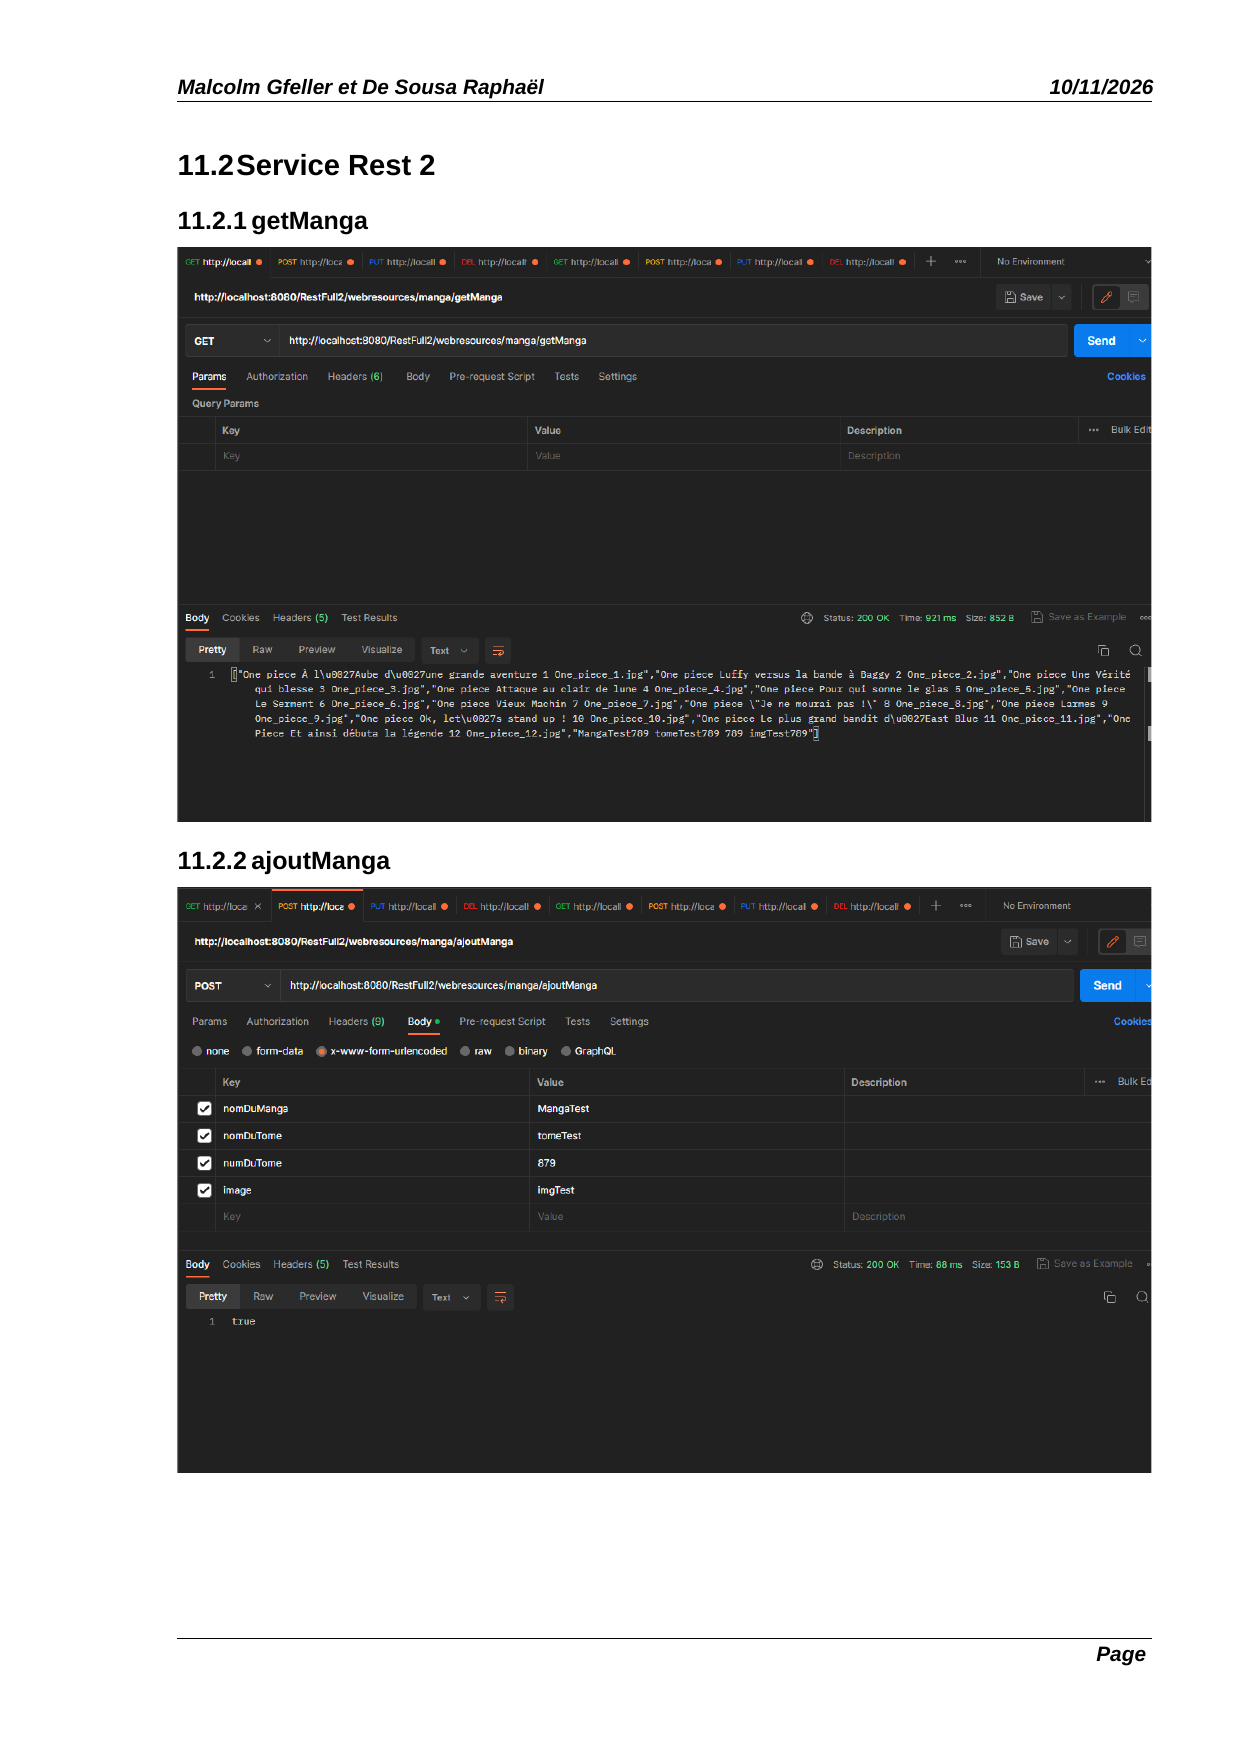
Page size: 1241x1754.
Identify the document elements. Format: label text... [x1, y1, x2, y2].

subtitle ajoutManga [177, 846, 1152, 875]
picture [177, 887, 1152, 1473]
picture [177, 247, 1152, 822]
subtitle Service Rest 2 [177, 148, 1152, 181]
subtitle getManga [177, 206, 1152, 235]
